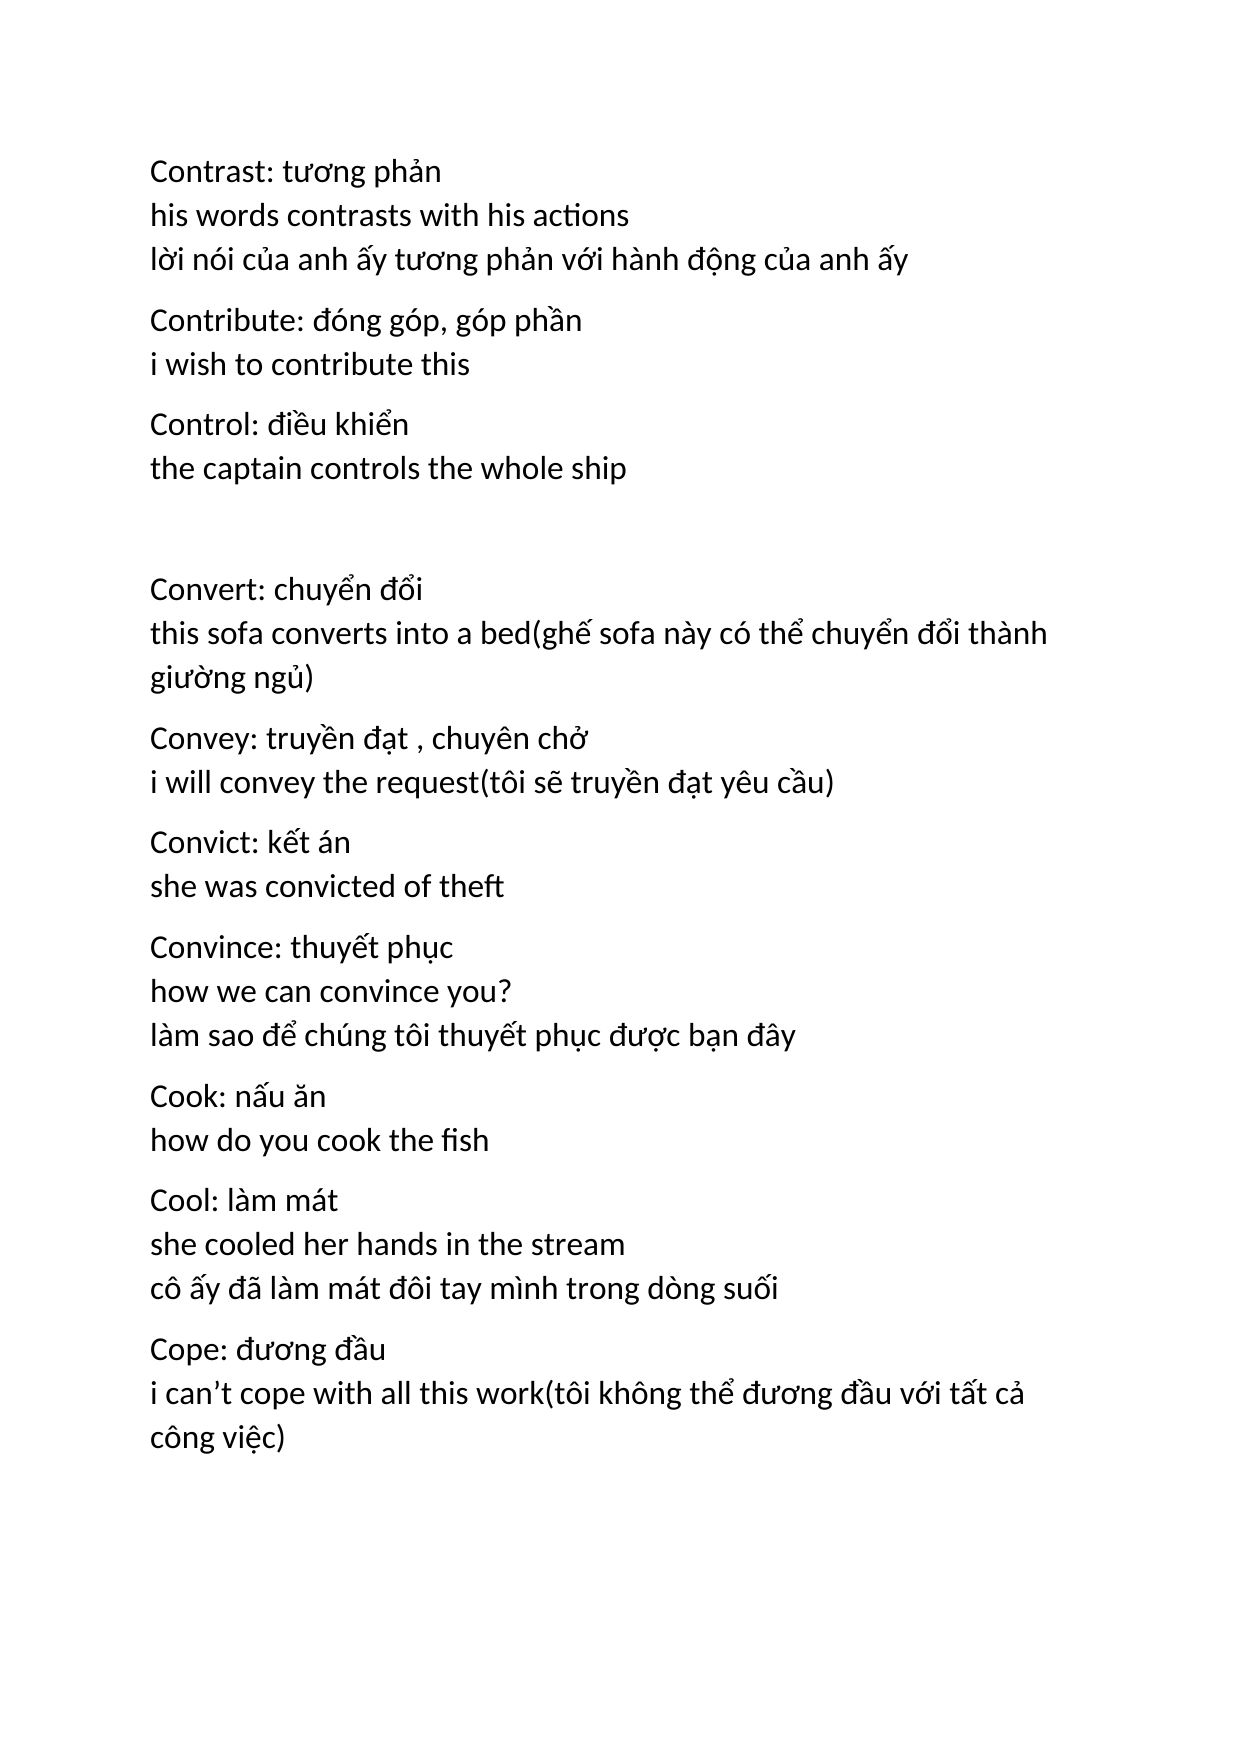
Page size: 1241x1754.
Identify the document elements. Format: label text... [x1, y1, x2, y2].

text Cook: nấu ăn how do you cook the fish [150, 1074, 1090, 1159]
text Convince: thuyết phục how we can convince you? làm sao để chúng tôi thuyết phục được bạn đây [150, 926, 1090, 1055]
text Control: điều khiển the captain controls the whole ship [150, 403, 1090, 488]
text Cool: làm mát she cooled her hands in the stream cô ấy đã làm mát đôi tay mình trong dòng suối [150, 1179, 1090, 1308]
text Contrast: tương phản his words contrasts with his actions lời nói của anh ấy tương phản với hành động của anh ấy [150, 150, 1090, 279]
text Contribute: đóng góp, góp phần i wish to contribute this [150, 298, 1090, 383]
text Cope: đương đầu i can’t cope with all this work(tôi không thể đương đầu với tất cả công việc) [150, 1328, 1090, 1456]
text Convey: truyền đạt , chuyên chở i will convey the request(tôi sẽ truyền đạt yêu cầu) [150, 717, 1090, 802]
text Convict: kết án she was convicted of theft [150, 821, 1090, 906]
text Convert: chuyển đổi this sofa converts into a bed(ghế sofa này có thể chuyển đổi thành giường ngủ) [150, 568, 1090, 697]
